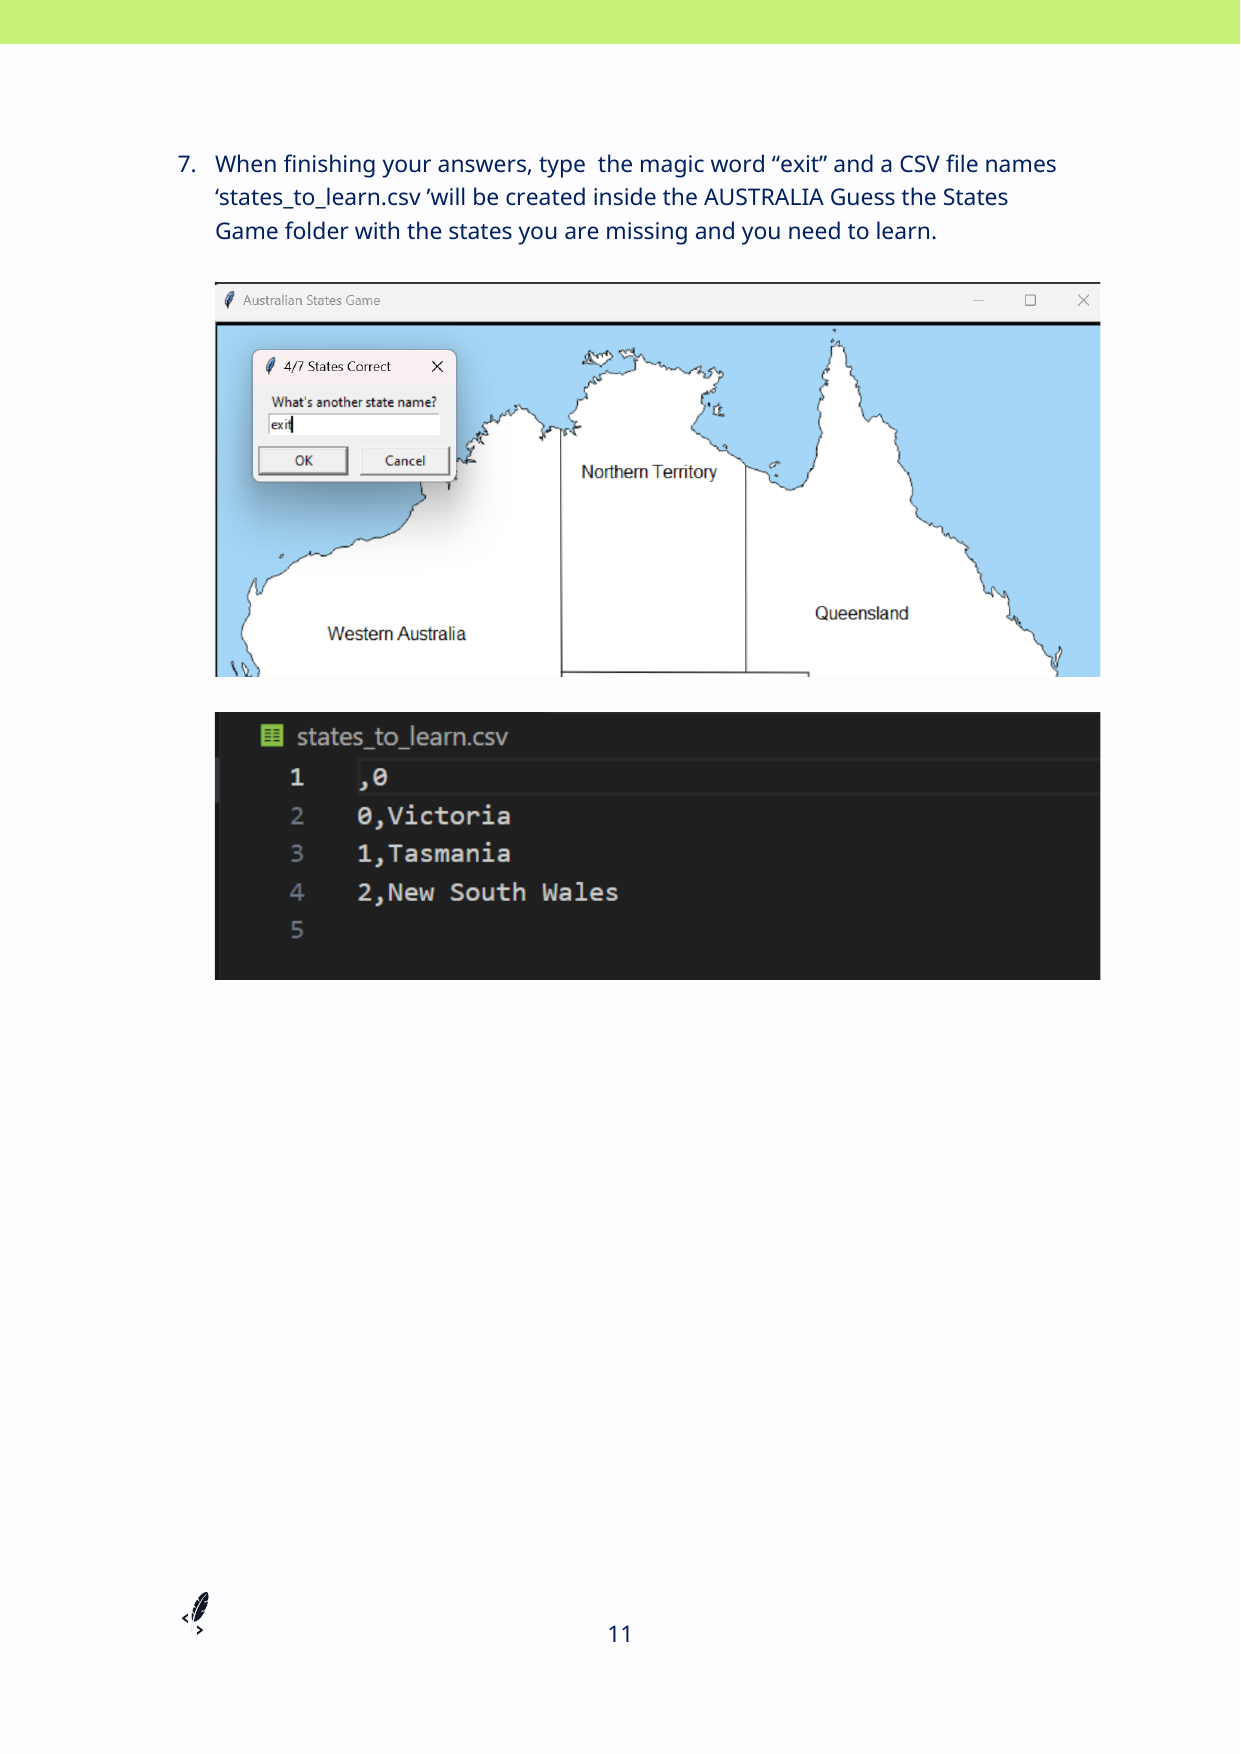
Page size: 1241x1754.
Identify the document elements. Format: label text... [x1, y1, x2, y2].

picture [177, 1590, 216, 1638]
picture [214, 712, 1101, 980]
list When finishing your answers, type the magic word “exit” and a CSV file names ‘states_to_learn.csv ’will be created inside the AUSTRALIA Guess the States Game folder with the states you are missing and you need to learn. [177, 148, 1063, 246]
picture [214, 282, 1101, 677]
